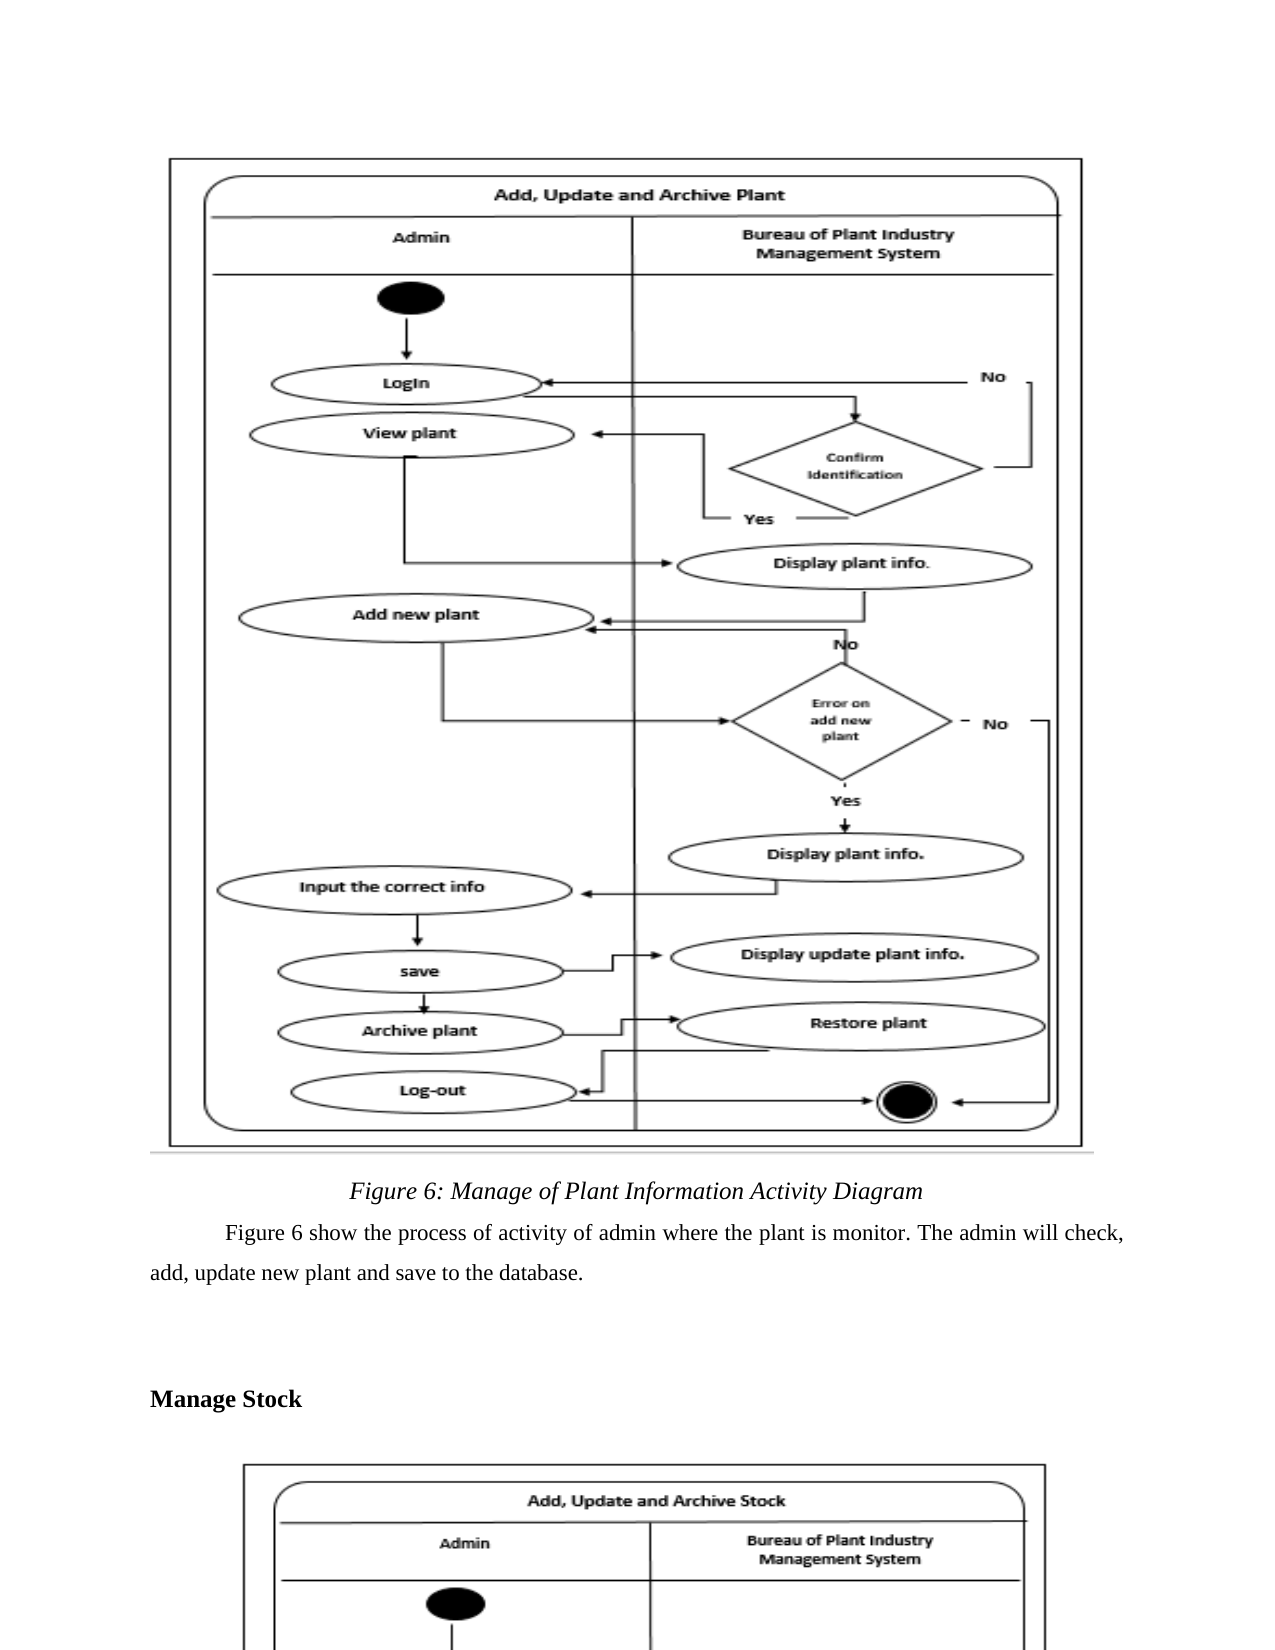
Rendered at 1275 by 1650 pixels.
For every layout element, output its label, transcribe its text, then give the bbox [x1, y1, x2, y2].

text Manage Stock [150, 1384, 1125, 1413]
text Figure 6: Manage of Plant Information Activity Diagram [150, 1176, 1125, 1205]
picture [150, 150, 1094, 1155]
text Figure 6 show the process of activity of admin where the plant is monitor. The admin will check, add, update new plant and save to the database. [150, 1219, 1125, 1285]
picture [232, 1458, 1055, 1650]
